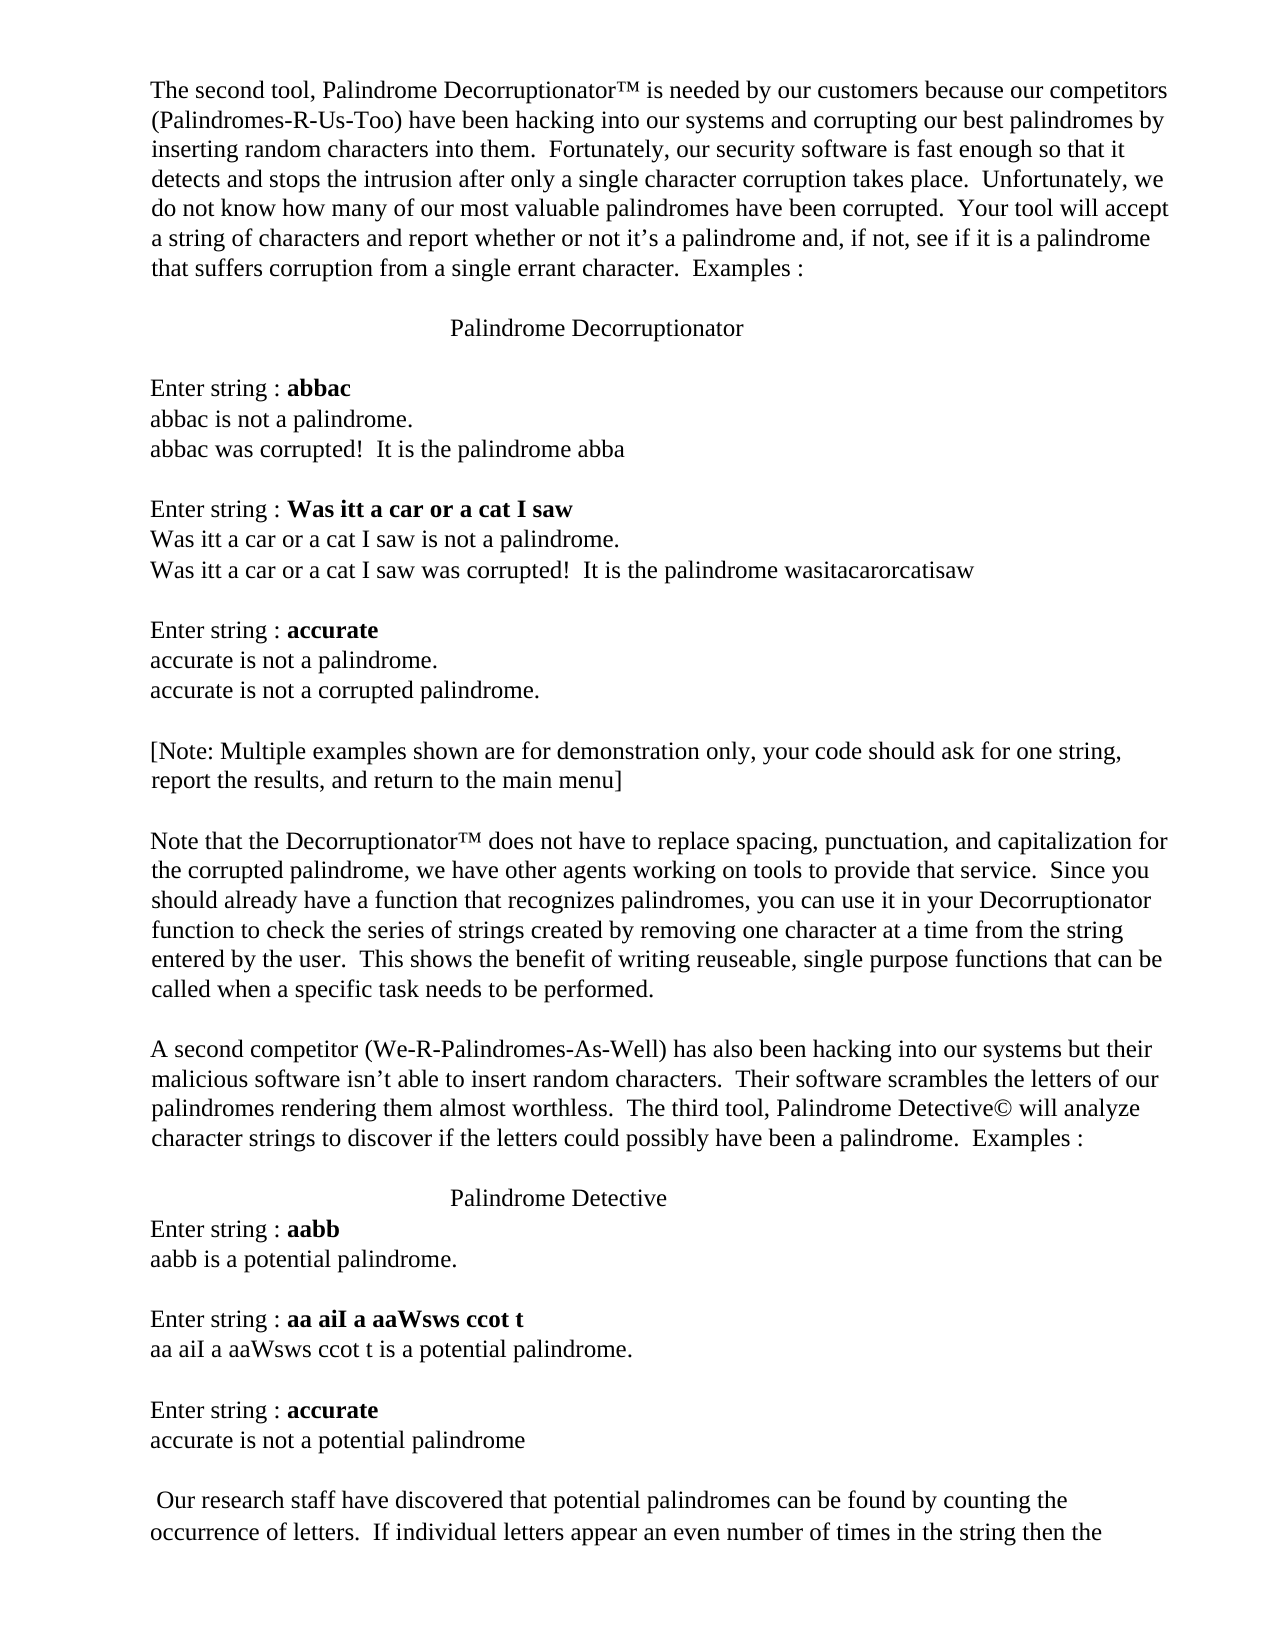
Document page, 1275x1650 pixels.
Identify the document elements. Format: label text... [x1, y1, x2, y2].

text Palindrome Detective [150, 1183, 1169, 1212]
text accurate is not a potential palindrome [150, 1425, 1169, 1454]
text aa aiI a aaWsws ccot t is a potential palindrome. [150, 1334, 1169, 1363]
text aabb is a potential palindrome. [150, 1244, 1169, 1273]
text abbac was corrupted! It is the palindrome abba [150, 434, 1169, 463]
text Enter string : aabb [150, 1214, 1169, 1242]
text The second tool, Palindrome Decorruptionator™ is needed by our customers because our competitors (Palindromes-R-Us-Too) have been hacking into our systems and corrupting our best palindromes by inserting random characters into them. Fortunately, our security software is fast enough so that it detects and stops the intrusion after only a single character corruption takes place. Unfortunately, we do not know how many of our most valuable palindromes have been corrupted. Your tool will accept a string of characters and report whether or not it’s a palindrome and, if not, see if it is a palindrome that suffers corruption from a single errant character. Examples : [150, 75, 1169, 281]
text Enter string : Was itt a car or a cat I saw [150, 494, 1169, 523]
text [Note: Multiple examples shown are for demonstration only, your code should ask for one string, report the results, and return to the main menu] [150, 736, 1169, 794]
text Note that the Decorruptionator™ does not have to replace spacing, punctuation, and capitalization for the corrupted palindrome, we have other agents working on tools to provide that service. Since you should already have a function that recognizes palindromes, you can use it in your Decorruptionator function to check the series of strings created by removing one character at a time from the string entered by the user. This shows the benefit of writing reuseable, single purpose functions that can be called when a specific task needs to be performed. [150, 826, 1169, 1003]
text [150, 1486, 1169, 1545]
text Enter string : accurate [150, 615, 1169, 644]
text Enter string : accurate [150, 1395, 1169, 1424]
text accurate is not a palindrome. [150, 645, 1169, 674]
text Palindrome Decorruptionator [150, 313, 1169, 342]
text Enter string : abbac [150, 373, 1169, 402]
text abbac is not a palindrome. [150, 404, 1169, 432]
text Was itt a car or a cat I saw is not a palindrome. [150, 524, 1169, 553]
text accurate is not a corrupted palindrome. [150, 676, 1169, 704]
text Was itt a car or a cat I saw was corrupted! It is the palindrome wasitacarorcatisaw [150, 555, 1169, 583]
text Enter string : aa aiI a aaWsws ccot t [150, 1304, 1169, 1333]
text A second competitor (We-R-Palindromes-As-Well) has also been hacking into our systems but their malicious software isn’t able to insert random characters. Their software scrambles the letters of our palindromes rendering them almost worthless. The third tool, Palindrome Detective© will analyze character strings to discover if the letters could possibly have been a palindrome. Examples : [150, 1034, 1169, 1152]
